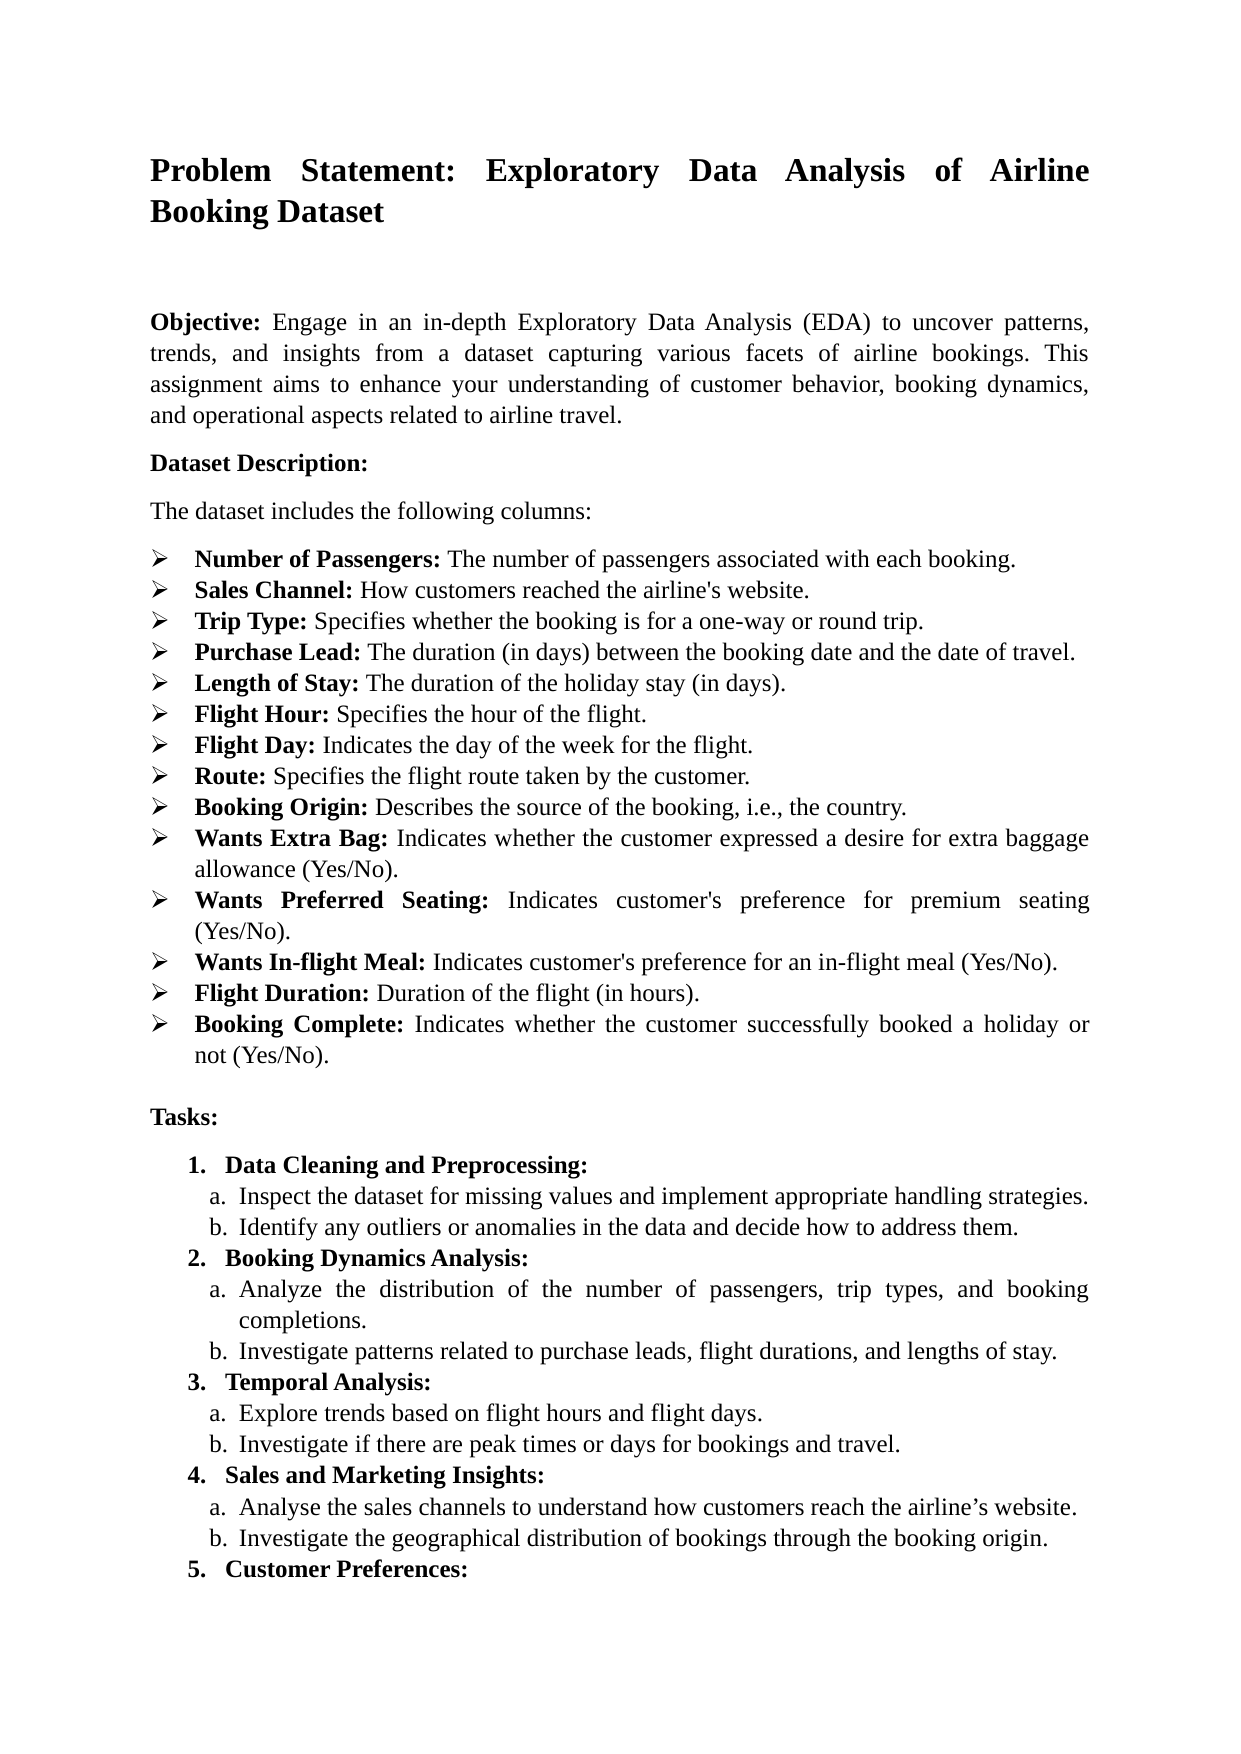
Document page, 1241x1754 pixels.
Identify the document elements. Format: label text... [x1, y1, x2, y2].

list Customer Preferences: [187, 1554, 1090, 1582]
list Identify any outliers or anomalies in the data and decide how to address them. [209, 1212, 1090, 1241]
list Data Cleaning and Preprocessing: [187, 1150, 1090, 1179]
list Flight Duration: Duration of the flight (in hours). [150, 978, 1090, 1007]
list Wants In-flight Meal: Indicates customer's preference for an in-flight meal (Yes/No). [150, 947, 1090, 976]
list Investigate if there are peak times or days for bookings and travel. [209, 1429, 1090, 1458]
list Investigate the geographical distribution of bookings through the booking origin. [209, 1523, 1090, 1551]
text Dataset Description: [150, 448, 1090, 477]
list Temporal Analysis: [187, 1367, 1090, 1396]
list Wants Extra Bag: Indicates whether the customer expressed a desire for extra baggage allowance (Yes/No). [150, 823, 1090, 883]
list Inspect the dataset for missing values and implement appropriate handling strategies. [209, 1181, 1090, 1210]
list Analyse the sales channels to understand how customers reach the airline’s website. [209, 1492, 1090, 1520]
text Tasks: [150, 1102, 1090, 1131]
text Objective: Engage in an in-depth Exploratory Data Analysis (EDA) to uncover patterns, trends, and insights from a dataset capturing various facets of airline bookings. This assignment aims to enhance your understanding of customer behavior, booking dynamics, and operational aspects related to airline travel. [150, 307, 1090, 429]
list Analyze the distribution of the number of passengers, trip types, and booking completions. [209, 1274, 1090, 1334]
list Wants Preferred Seating: Indicates customer's preference for premium seating (Yes/No). [150, 885, 1090, 945]
text The dataset includes the following columns: [150, 496, 1090, 525]
list Sales and Marketing Insights: [187, 1461, 1090, 1489]
list Purchase Lead: The duration (in days) between the booking date and the date of travel. [150, 637, 1090, 666]
list Number of Passengers: The number of passengers associated with each booking. [150, 544, 1090, 572]
list Flight Day: Indicates the day of the week for the flight. [150, 730, 1090, 759]
list Booking Complete: Indicates whether the customer successfully booked a holiday or not (Yes/No). [150, 1009, 1090, 1069]
list Flight Hour: Specifies the hour of the flight. [150, 699, 1090, 728]
text Problem Statement: Exploratory Data Analysis of Airline Booking Dataset [150, 150, 1090, 230]
list Length of Stay: The duration of the holiday stay (in days). [150, 668, 1090, 697]
list Trip Type: Specifies whether the booking is for a one-way or round trip. [150, 606, 1090, 634]
list Booking Origin: Describes the source of the booking, i.e., the country. [150, 792, 1090, 821]
list Investigate patterns related to purchase leads, flight durations, and lengths of stay. [209, 1336, 1090, 1365]
list Explore trends based on flight hours and flight days. [209, 1398, 1090, 1427]
list Sales Channel: How customers reached the airline's website. [150, 575, 1090, 603]
list Booking Dynamics Analysis: [187, 1243, 1090, 1272]
list Route: Specifies the flight route taken by the customer. [150, 761, 1090, 790]
